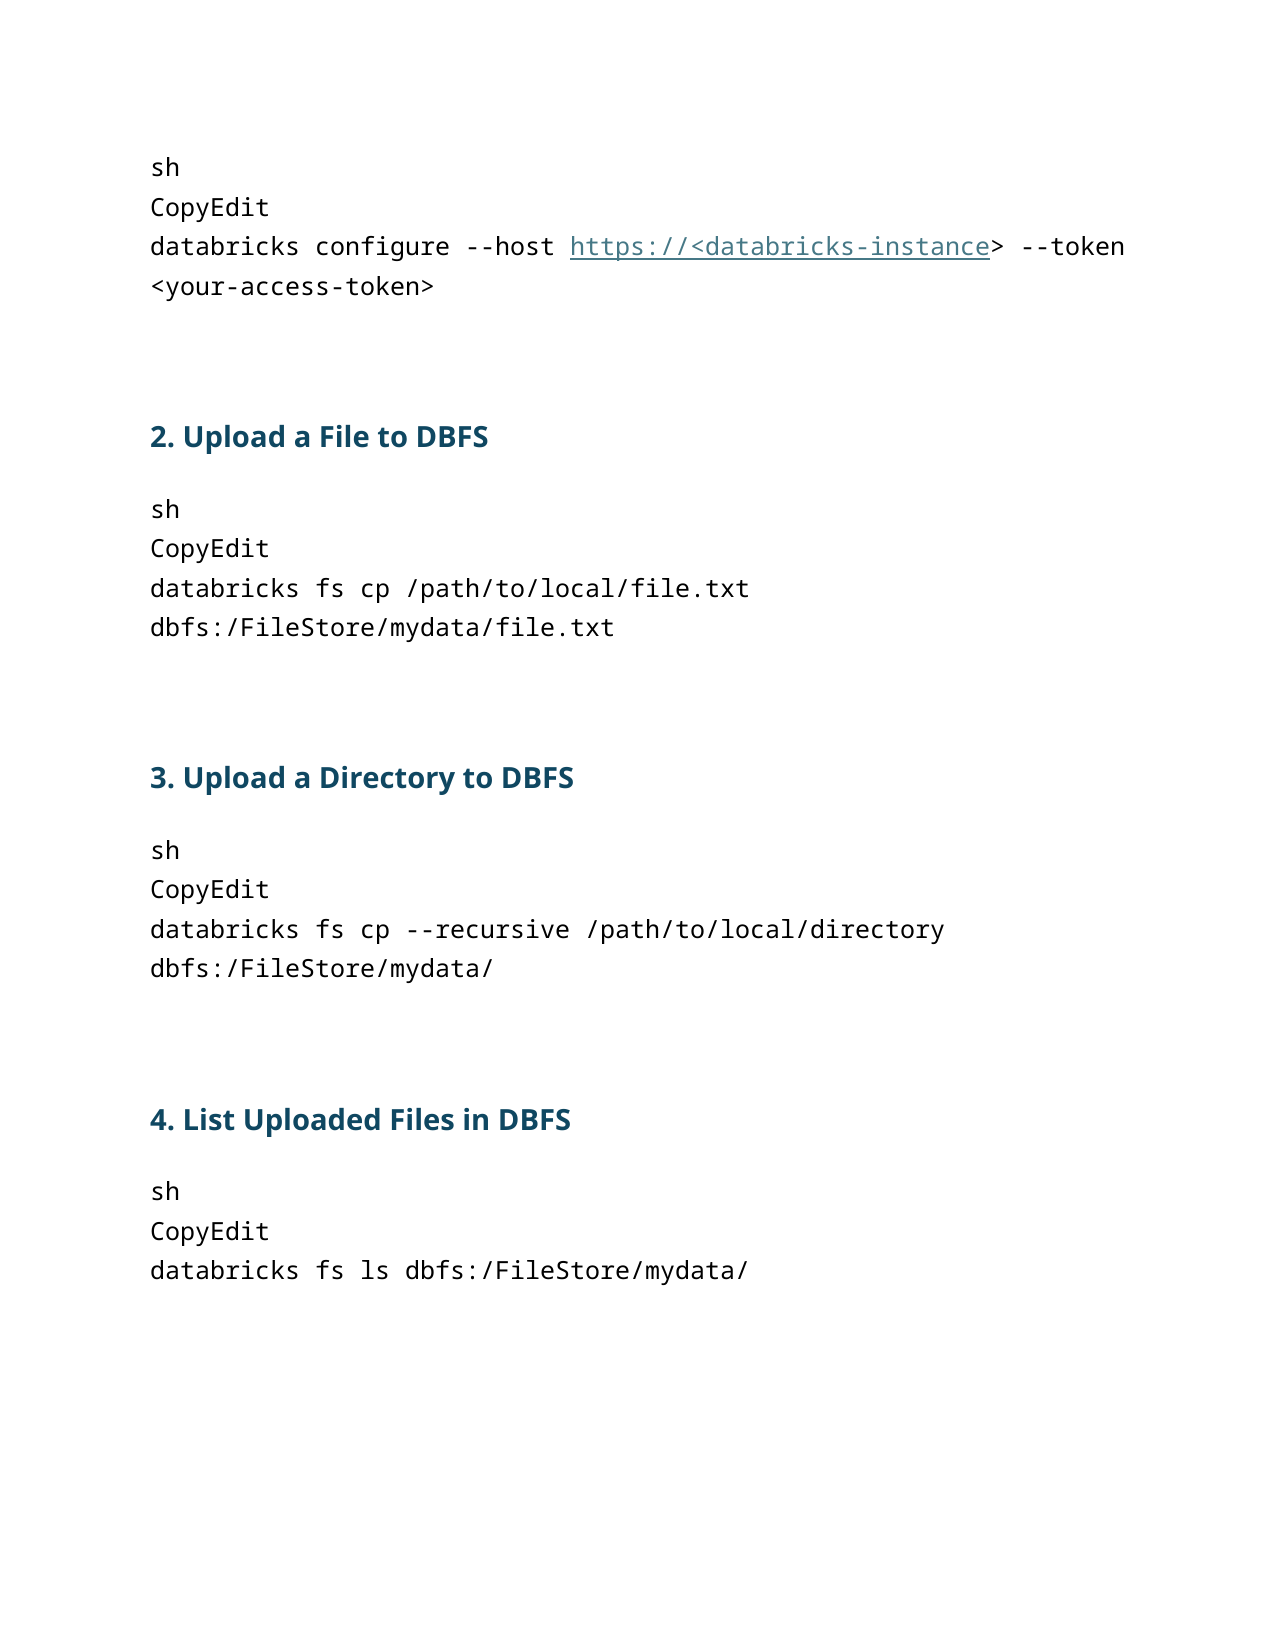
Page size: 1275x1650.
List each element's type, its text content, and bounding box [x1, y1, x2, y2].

subtitle 2. Upload a File to DBFS [150, 416, 1125, 456]
subtitle 3. Upload a Directory to DBFS [150, 757, 1125, 797]
text databricks configure --host https://<databricks-instance> --token <your-access-token> [150, 229, 1125, 342]
text CopyEdit [150, 531, 1125, 565]
text CopyEdit [150, 872, 1125, 906]
text sh [150, 833, 1125, 867]
text databricks fs cp /path/to/local/file.txt dbfs:/FileStore/mydata/file.txt [150, 570, 1125, 683]
text sh [150, 491, 1125, 525]
text databricks fs cp --recursive /path/to/local/directory dbfs:/FileStore/mydata/ [150, 912, 1125, 1025]
text sh [150, 1174, 1125, 1208]
text databricks fs ls dbfs:/FileStore/mydata/ [150, 1253, 1125, 1327]
subtitle 4. List Uploaded Files in DBFS [150, 1099, 1125, 1138]
text sh [150, 150, 1125, 184]
text CopyEdit [150, 1213, 1125, 1248]
text CopyEdit [150, 189, 1125, 223]
